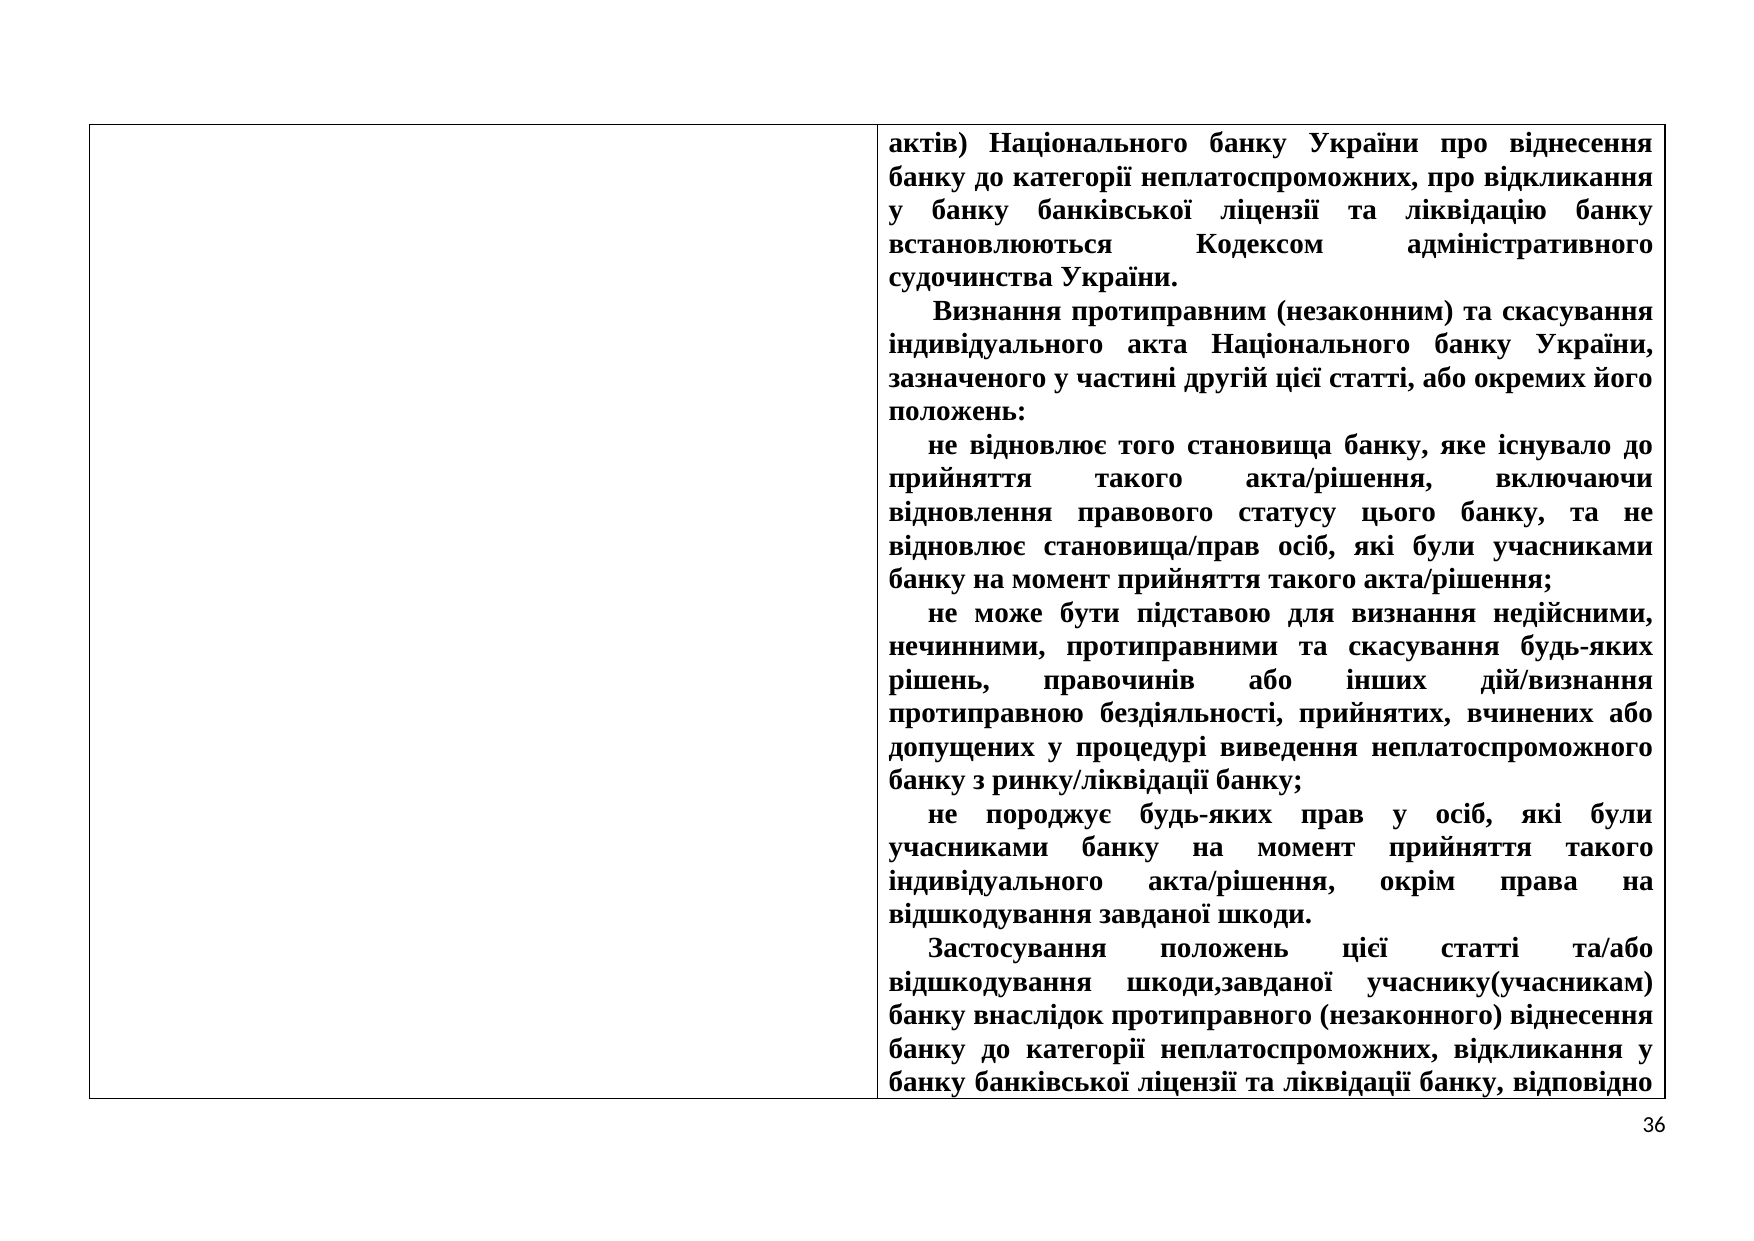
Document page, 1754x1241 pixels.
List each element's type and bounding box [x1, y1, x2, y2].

table_cell [878, 125, 1664, 1098]
table_cell [90, 125, 877, 1098]
